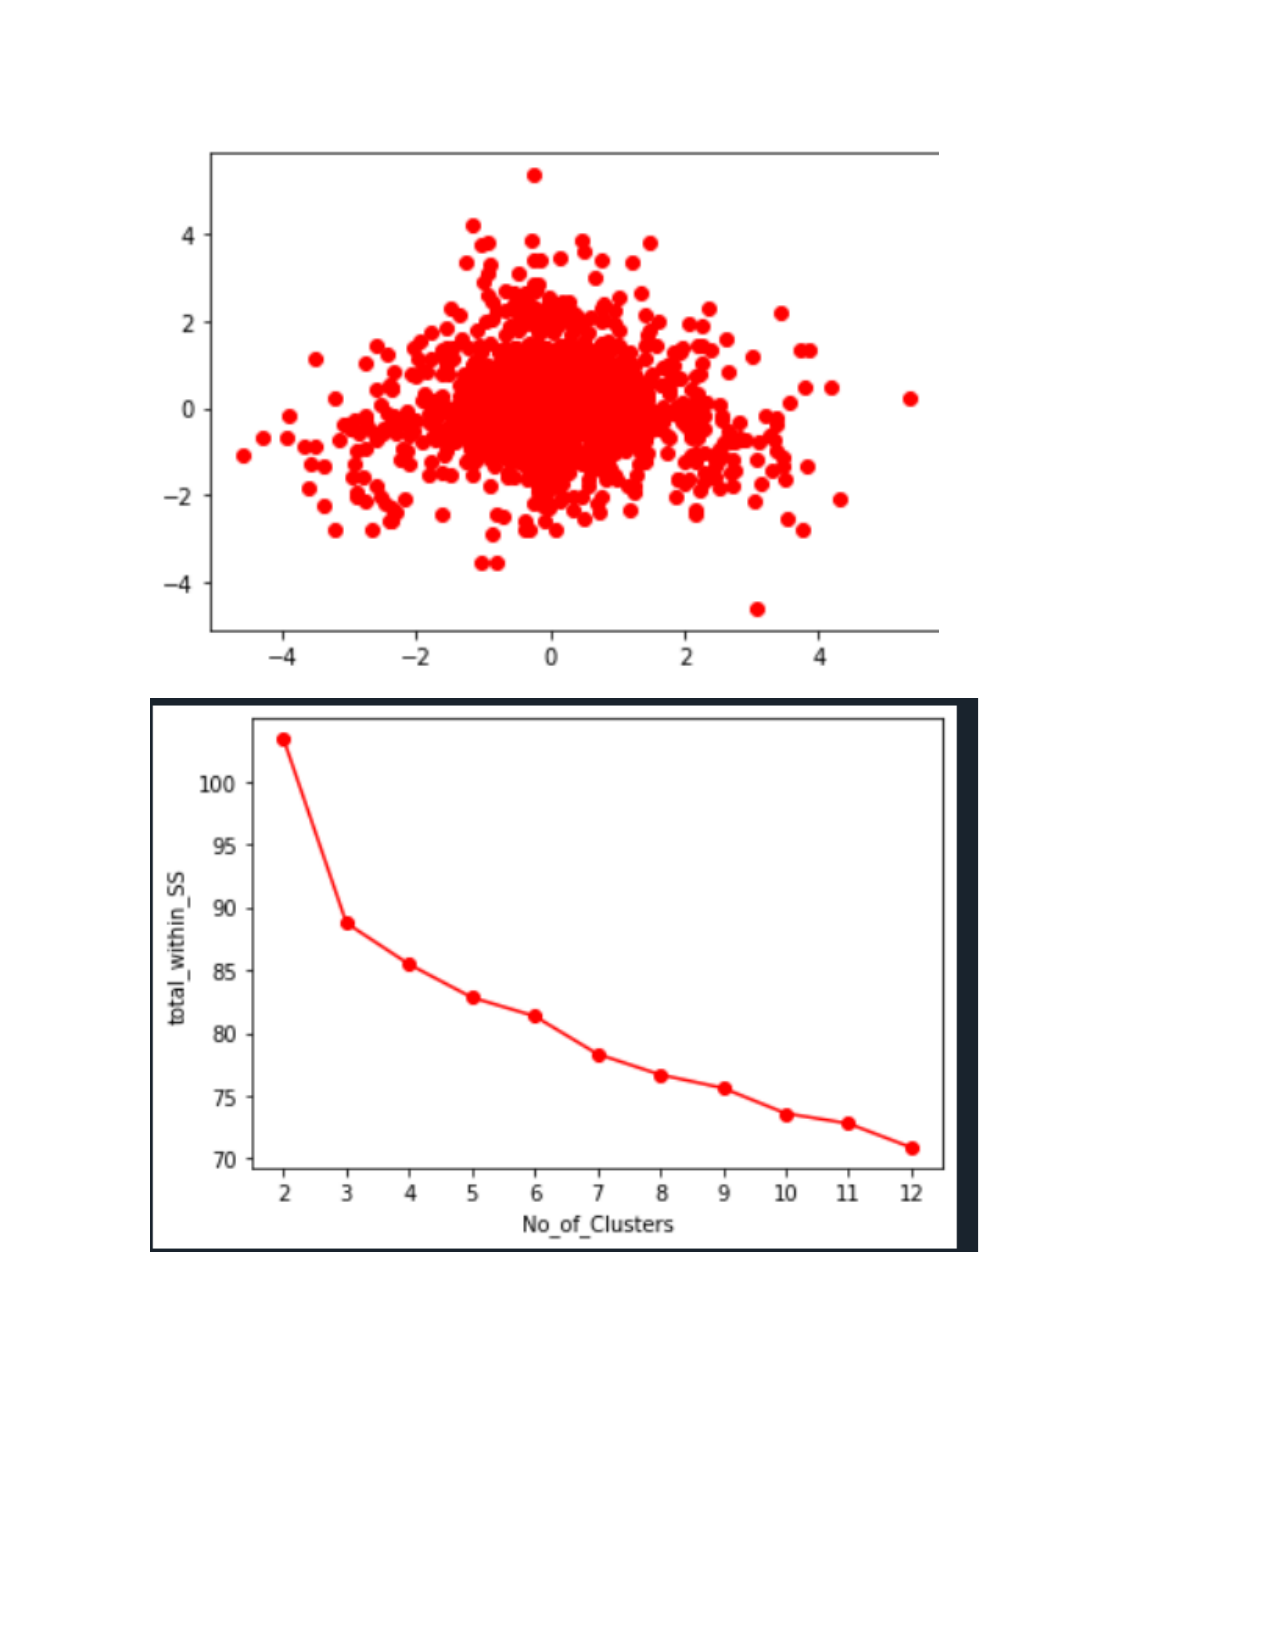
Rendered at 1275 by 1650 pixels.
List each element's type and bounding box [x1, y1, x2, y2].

picture [150, 150, 939, 680]
picture [150, 698, 979, 1252]
